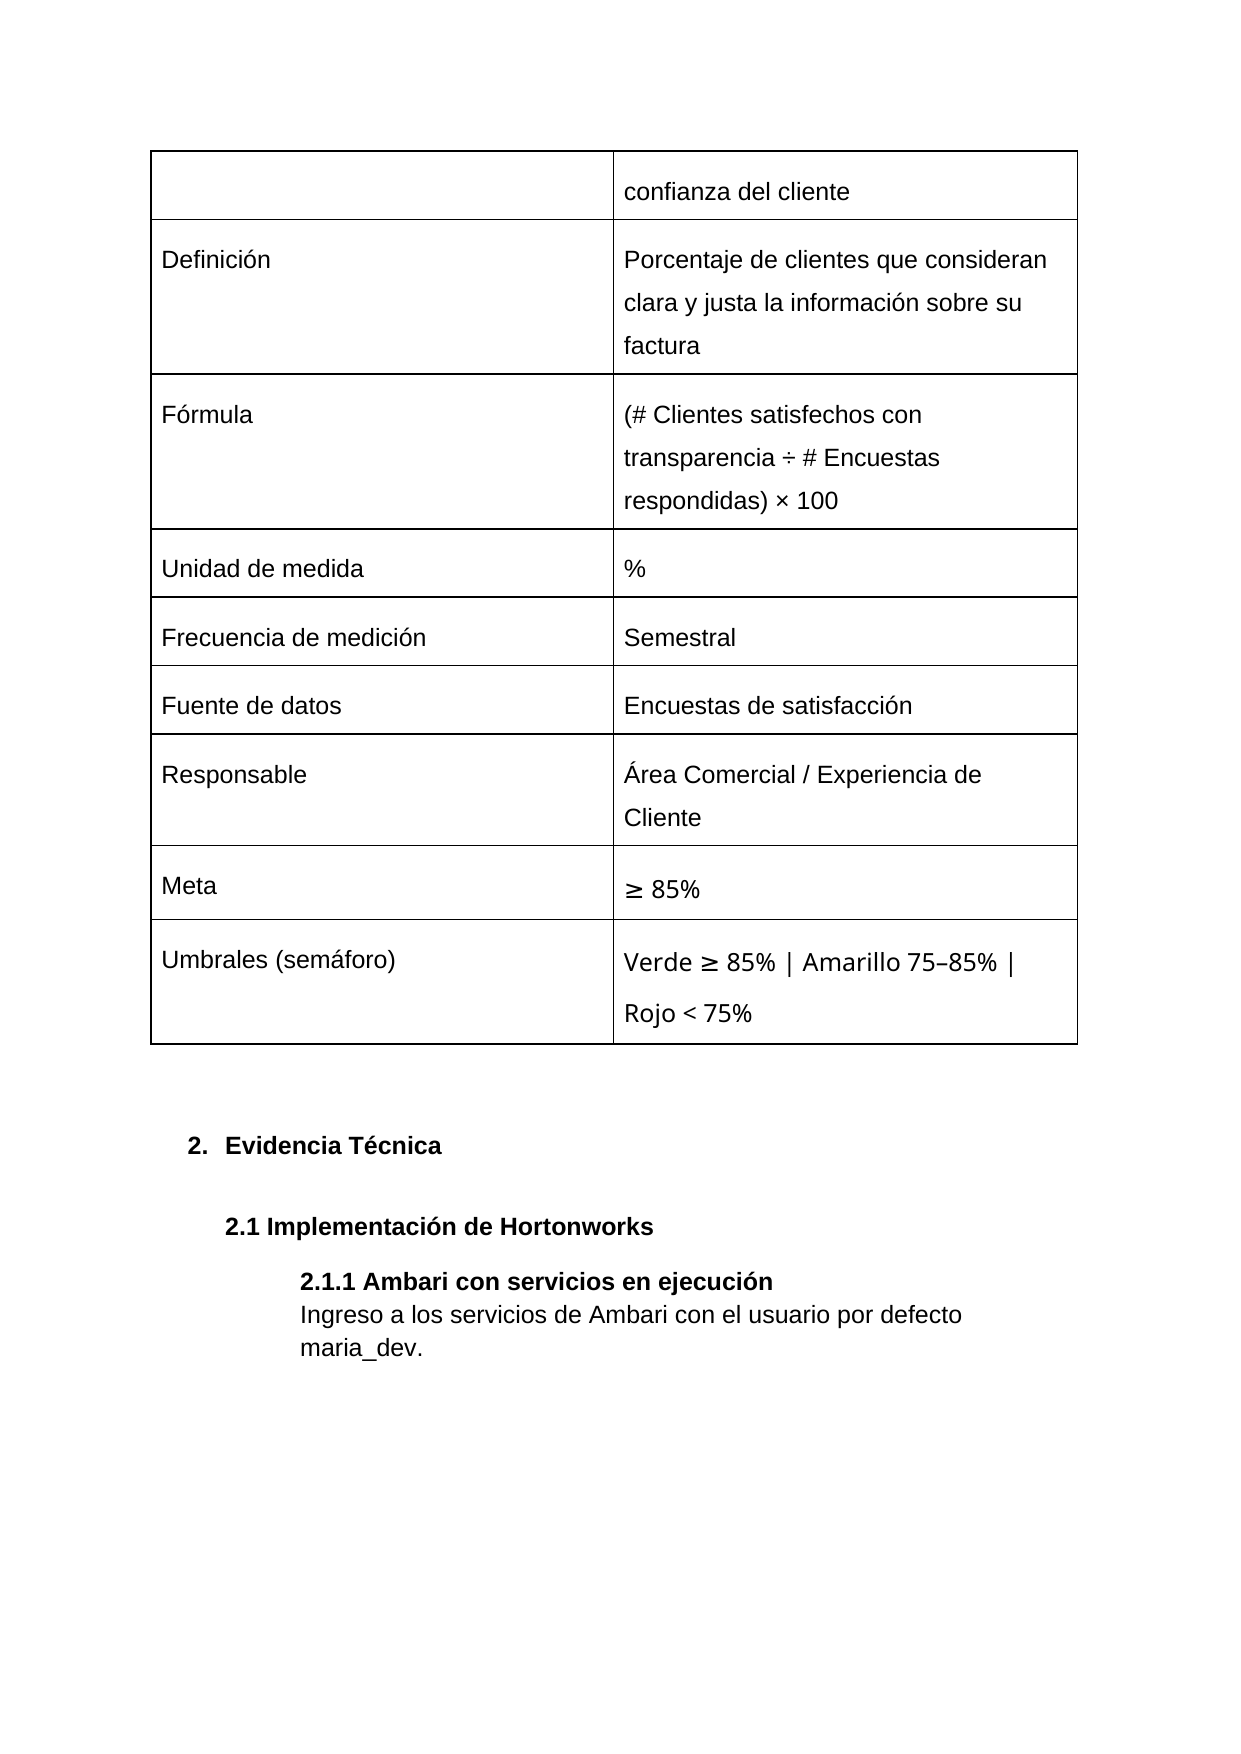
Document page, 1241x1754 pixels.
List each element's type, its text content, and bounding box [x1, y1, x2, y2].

table_cell Porcentaje de clientes que consideran clara y justa la información sobre su factura [614, 220, 1077, 373]
table_cell Fórmula [152, 375, 613, 528]
table_cell Semestral [614, 598, 1077, 665]
table_cell Responsable [152, 735, 613, 845]
table_cell Unidad de medida [152, 530, 613, 596]
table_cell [152, 152, 613, 218]
table_cell Verde ≥ 85% | Amarillo 75–85% | Rojo < 75% [614, 920, 1077, 1043]
table_cell Fuente de datos [152, 666, 613, 733]
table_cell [614, 152, 1077, 218]
table_cell Meta [152, 846, 613, 918]
table_cell ≥ 85% [614, 846, 1077, 918]
table_cell Definición [152, 220, 613, 373]
text 2.1.1 Ambari con servicios en ejecución [150, 1267, 1090, 1296]
text Ingreso a los servicios de Ambari con el usuario por defecto maria_dev. [300, 1300, 1090, 1362]
table_cell (# Clientes satisfechos con transparencia ÷ # Encuestas respondidas) × 100 [614, 375, 1077, 528]
table_cell % [614, 530, 1077, 596]
title Evidencia Técnica [187, 1131, 1090, 1160]
table_cell Frecuencia de medición [152, 598, 613, 665]
table_cell Encuestas de satisfacción [614, 666, 1077, 733]
table_cell Umbrales (semáforo) [152, 920, 613, 1043]
subtitle 2.1 Implementación de Hortonworks [225, 1212, 1090, 1240]
table_cell Área Comercial / Experiencia de Cliente [614, 735, 1077, 845]
